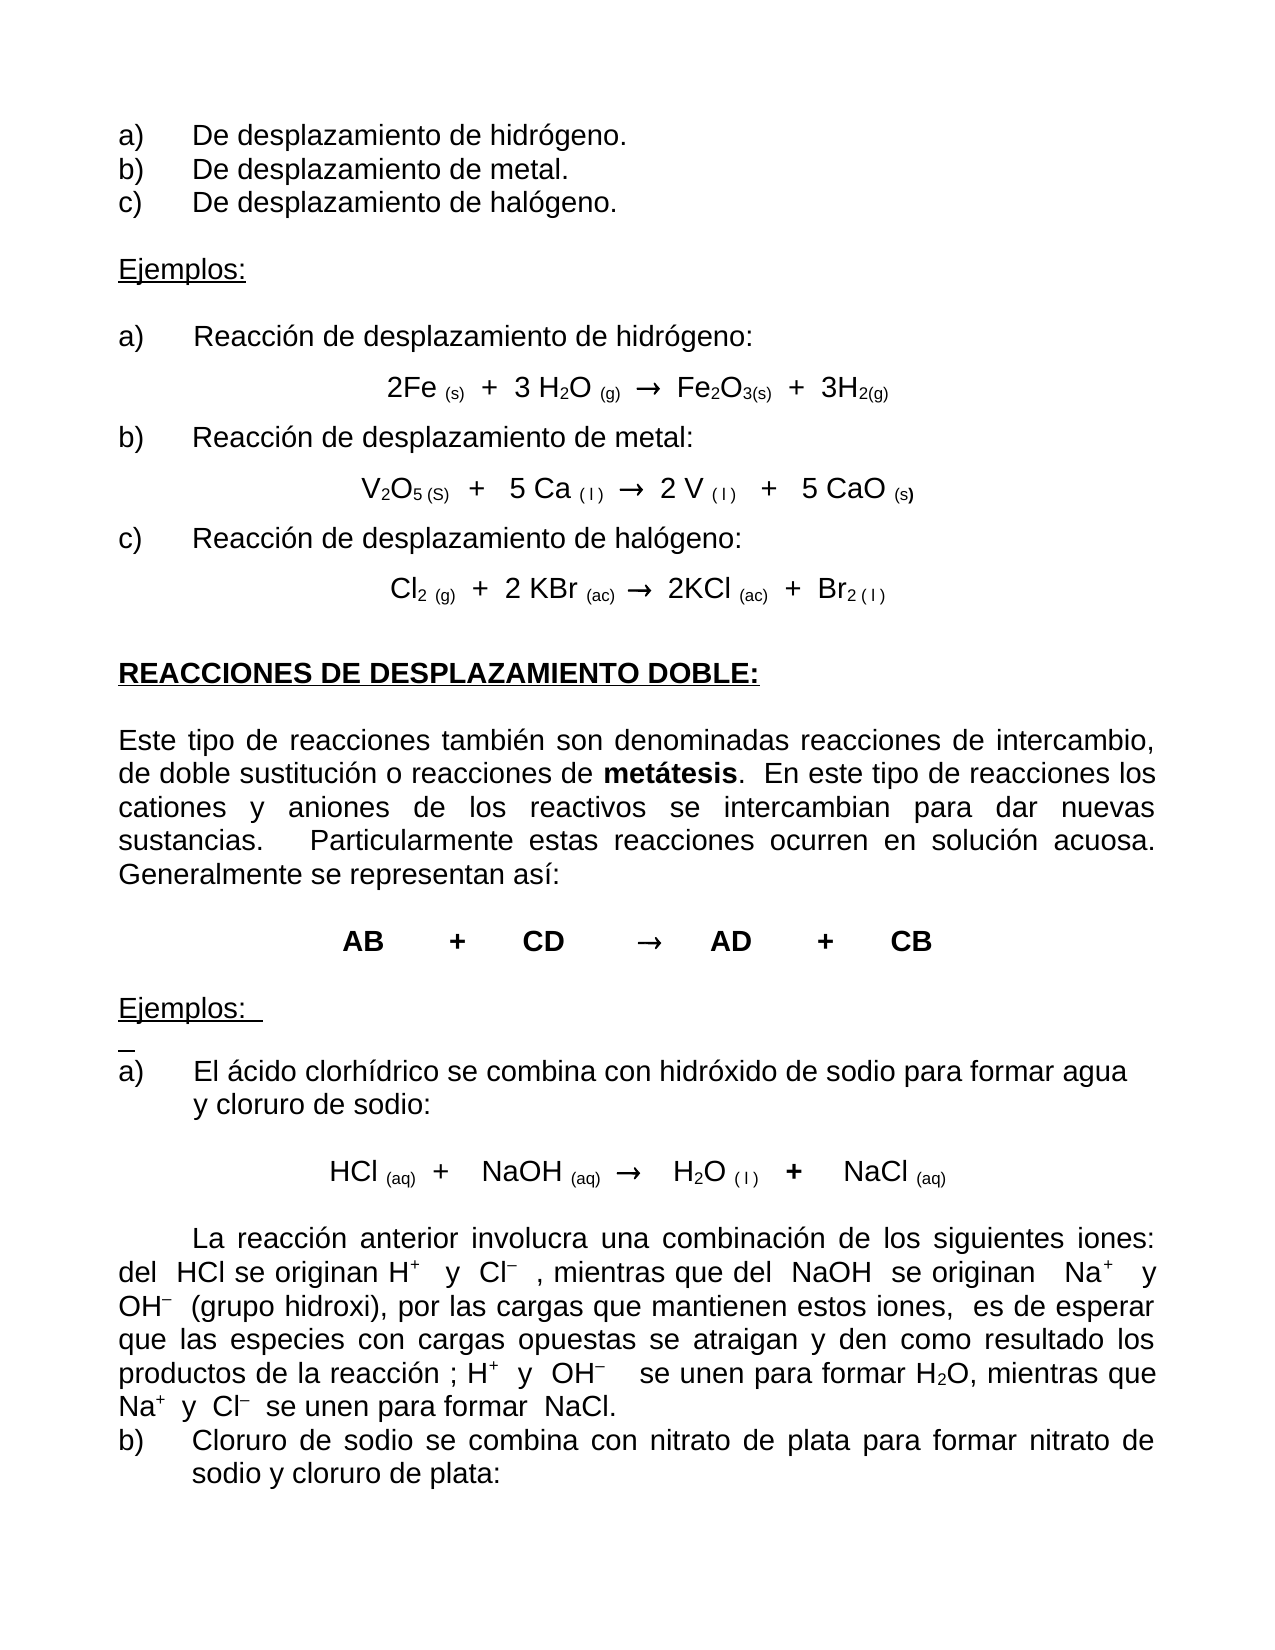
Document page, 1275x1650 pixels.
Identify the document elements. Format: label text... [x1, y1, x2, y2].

text HCl (aq) + NaOH (aq) H2O ( l ) + NaCl (aq) [118, 1154, 1157, 1188]
list Reacción de desplazamiento de hidrógeno: [118, 319, 1157, 353]
text a) De desplazamiento de hidrógeno. [118, 118, 1157, 152]
text Ejemplos: [118, 991, 1157, 1025]
text b) De desplazamiento de metal. [118, 152, 1157, 185]
text c) De desplazamiento de halógeno. [118, 185, 1157, 219]
list El ácido clorhídrico se combina con hidróxido de sodio para formar agua y cloruro de sodio: [118, 1054, 1157, 1121]
text Cl2 (g) + 2 KBr (ac) 2KCl (ac) + Br2 ( l ) [118, 572, 1157, 605]
text V2O5 (S) + 5 Ca ( l ) 2 V ( l ) + 5 CaO (s) [118, 471, 1157, 504]
text Este tipo de reacciones también son denominadas reacciones de intercambio, de doble sustitución o reacciones de metátesis. En este tipo de reacciones los cationes y aniones de los reactivos se intercambian para dar nuevas sustancias. Particularmente estas reacciones ocurren en solución acuosa. Generalmente se representan así: [118, 723, 1157, 891]
text c) Reacción de desplazamiento de halógeno: [118, 521, 1157, 555]
text REACCIONES DE DESPLAZAMIENTO DOBLE: [118, 656, 1157, 689]
text La reacción anterior involucra una combinación de los siguientes iones: del HCl se originan H+ y Cl– , mientras que del NaOH se originan Na+ y OH– (grupo hidroxi), por las cargas que mantienen estos iones, es de esperar que las especies con cargas opuestas se atraigan y den como resultado los productos de la reacción ; H+ y OH– se unen para formar H2O, mientras que Na+ y Cl– se unen para formar NaCl. [118, 1222, 1157, 1423]
text b) Cloruro de sodio se combina con nitrato de plata para formar nitrato de sodio y cloruro de plata: [118, 1423, 1157, 1490]
text AB + CD AD + CB [118, 924, 1157, 958]
text Ejemplos: [118, 252, 1157, 286]
text b) Reacción de desplazamiento de metal: [118, 420, 1157, 454]
text 2Fe (s) + 3 H2O (g) Fe2O3(s) + 3H2(g) [118, 370, 1157, 403]
